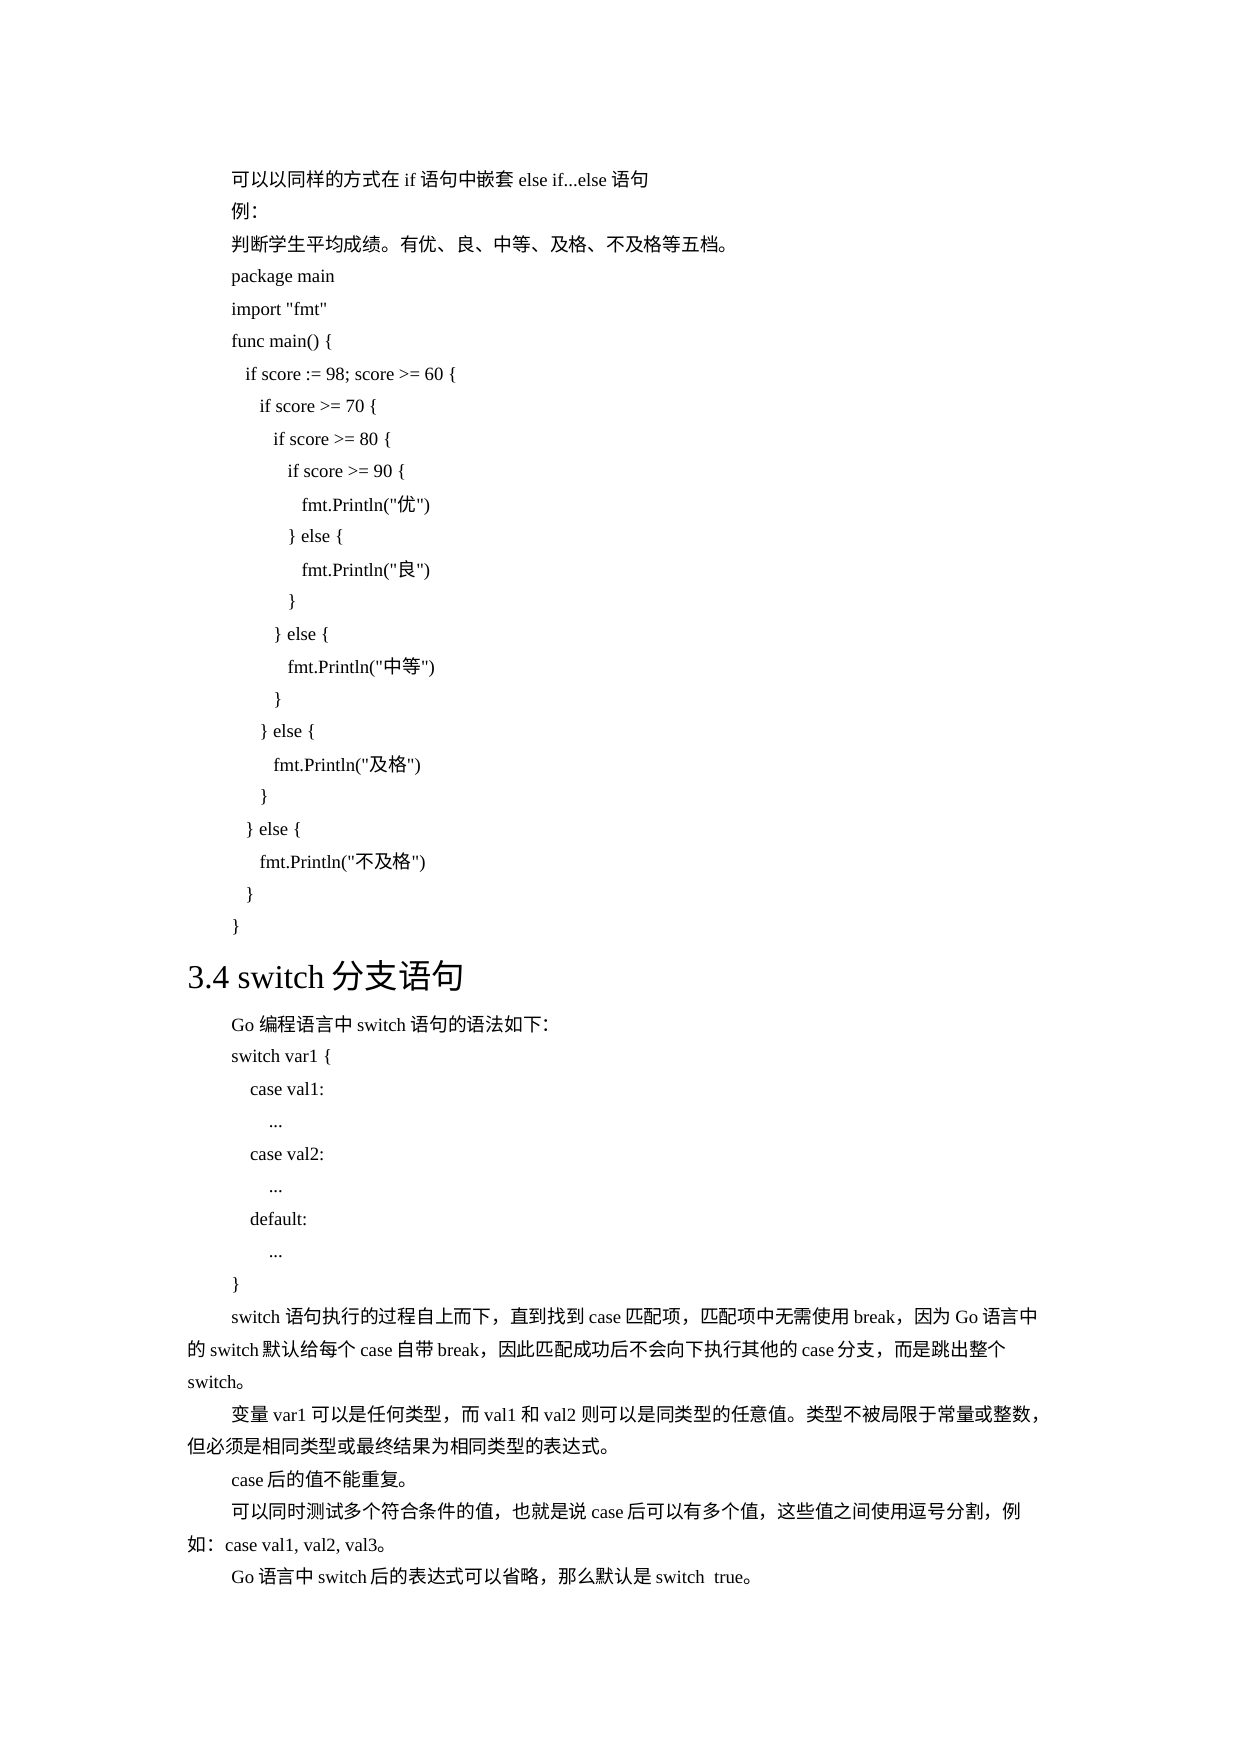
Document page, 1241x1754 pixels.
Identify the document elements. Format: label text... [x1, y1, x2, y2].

text fmt.Println("不及格") [187, 844, 1053, 877]
text } [187, 877, 1053, 909]
text } else { [187, 519, 1053, 552]
text } [187, 779, 1053, 812]
text fmt.Println("优") [187, 487, 1053, 519]
text } [187, 1267, 1053, 1299]
text 变量 var1 可以是任何类型，而 val1 和 val2 则可以是同类型的任意值。类型不被局限于常量或整数，但必须是相同类型或最终结果为相同类型的表达式。 [187, 1397, 1053, 1462]
text 可以同时测试多个符合条件的值，也就是说case后可以有多个值，这些值之间使用逗号分割，例如：case val1, val2, val3。 [187, 1494, 1053, 1559]
text fmt.Println("及格") [187, 747, 1053, 779]
text Go 编程语言中 switch 语句的语法如下： [187, 1007, 1053, 1039]
text ... [187, 1234, 1053, 1267]
text func main() { [187, 324, 1053, 357]
text import "fmt" [187, 292, 1053, 324]
text } else { [187, 617, 1053, 649]
text ... [187, 1169, 1053, 1202]
text 可以以同样的方式在 if 语句中嵌套 else if...else 语句 [187, 162, 1053, 194]
text case val1: [187, 1072, 1053, 1104]
text } [187, 584, 1053, 617]
text default: [187, 1202, 1053, 1234]
text switch 语句执行的过程自上而下，直到找到case匹配项，匹配项中无需使用break，因为Go语言中的switch默认给每个case自带break，因此匹配成功后不会向下执行其他的case分支，而是跳出整个switch。 [187, 1299, 1053, 1397]
text case val2: [187, 1137, 1053, 1169]
text if score >= 90 { [187, 454, 1053, 487]
text Go语言中switch后的表达式可以省略，那么默认是switch true。 [187, 1559, 1053, 1592]
text if score >= 80 { [187, 422, 1053, 454]
text ... [187, 1104, 1053, 1137]
text } else { [187, 812, 1053, 844]
text } [187, 682, 1053, 714]
text switch var1 { [187, 1039, 1053, 1072]
text if score := 98; score >= 60 { [187, 357, 1053, 389]
text fmt.Println("中等") [187, 649, 1053, 682]
text 3.4 switch分支语句 [187, 942, 1053, 1007]
text 例： [187, 194, 1053, 227]
text package main [187, 259, 1053, 292]
text } else { [187, 714, 1053, 747]
text if score >= 70 { [187, 389, 1053, 422]
text } [187, 909, 1053, 942]
text 判断学生平均成绩。有优、良、中等、及格、不及格等五档。 [187, 227, 1053, 259]
text case后的值不能重复。 [187, 1462, 1053, 1494]
text fmt.Println("良") [187, 552, 1053, 584]
